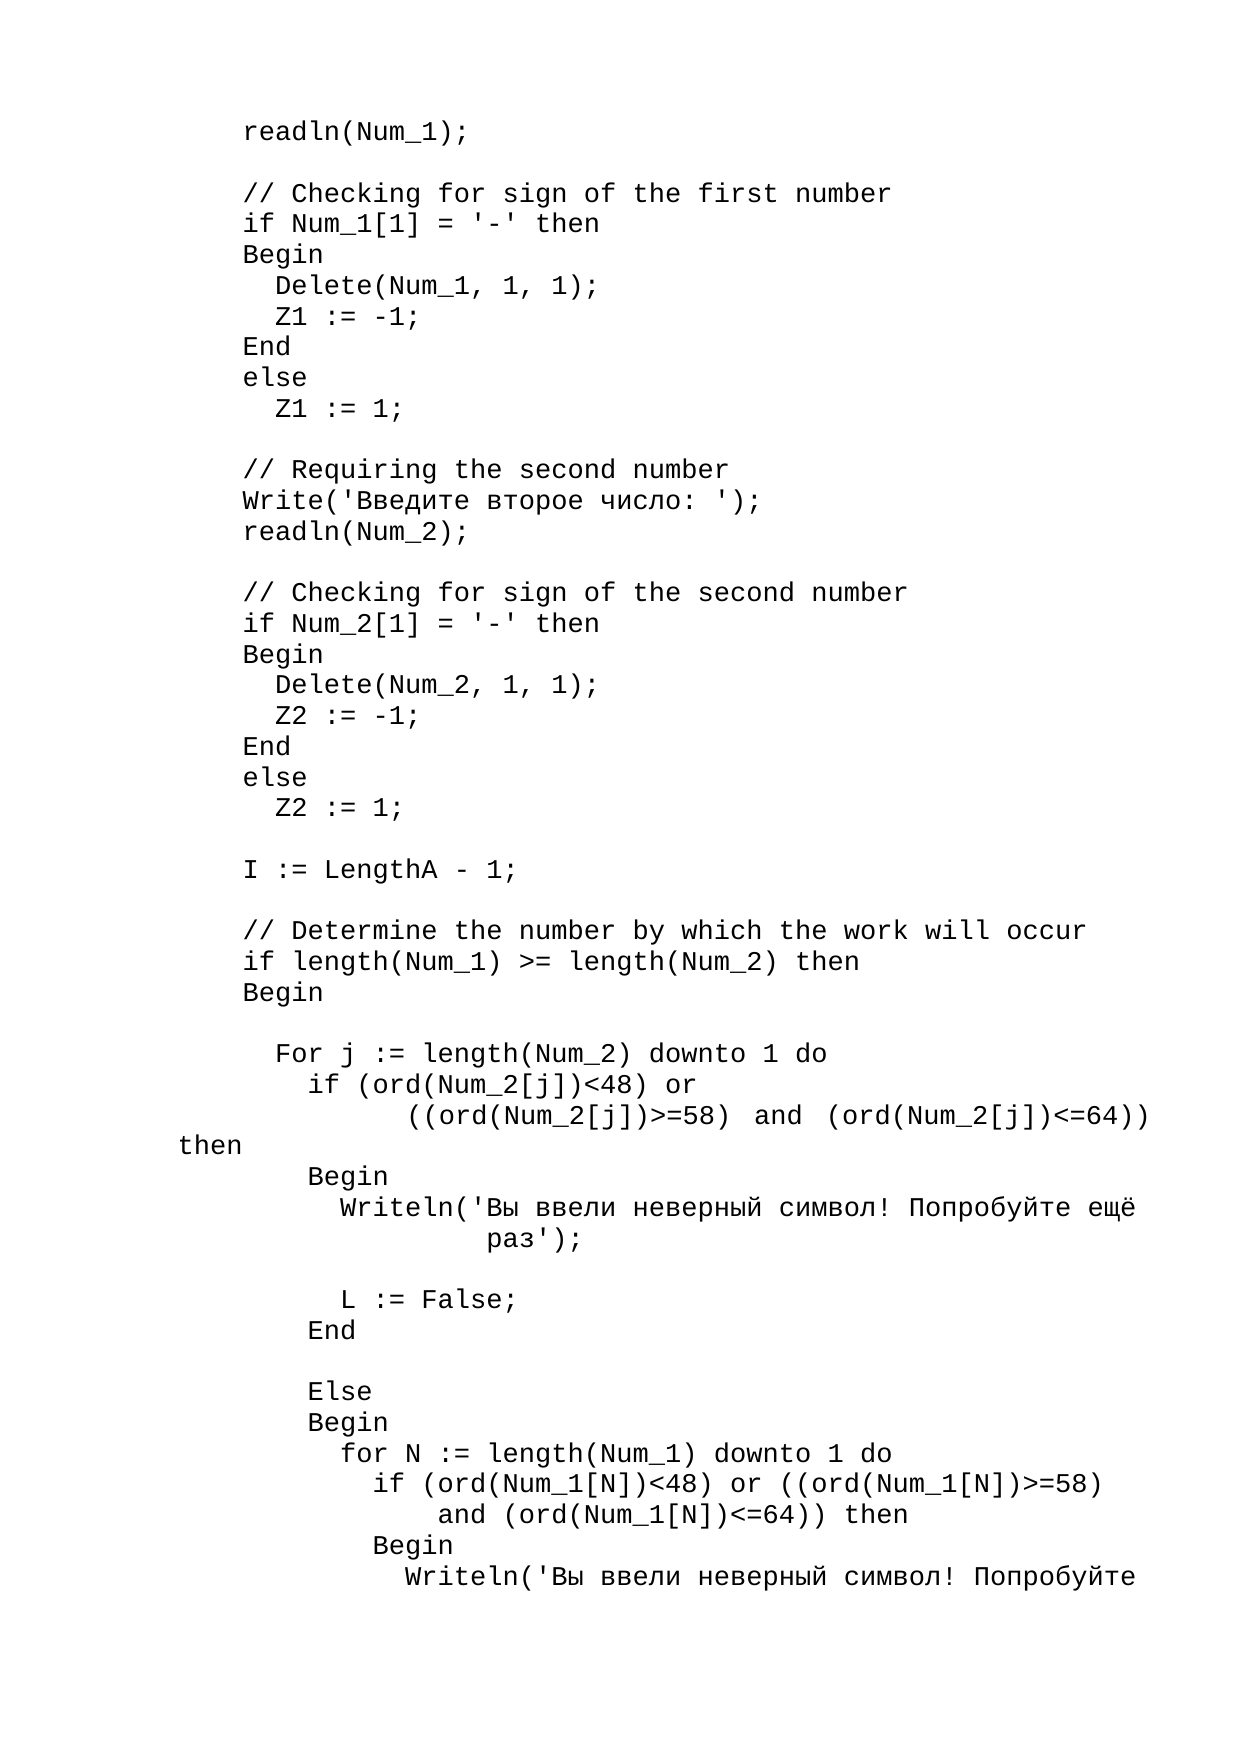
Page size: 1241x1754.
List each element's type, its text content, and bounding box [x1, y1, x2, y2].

text Begin [177, 1409, 1152, 1439]
text if (ord(Num_2[j])<48) or [177, 1071, 1152, 1101]
text for N := length(Num_1) downto 1 do [177, 1439, 1152, 1470]
text Begin [177, 241, 1152, 272]
text Z1 := 1; [177, 395, 1152, 425]
text Z2 := -1; [177, 702, 1152, 733]
text Delete(Num_2, 1, 1); [177, 671, 1152, 702]
text // Requiring the second number [177, 456, 1152, 487]
text Write('Введите второе число: '); [177, 487, 1152, 518]
text readln(Num_1); [177, 118, 1152, 149]
text ((ord(Num_2[j])>=58) and (ord(Num_2[j])<=64)) then [177, 1101, 1152, 1163]
text раз'); [177, 1224, 1152, 1255]
text else [177, 364, 1152, 395]
text Begin [177, 1163, 1152, 1194]
text Begin [177, 641, 1152, 671]
text End [177, 333, 1152, 364]
text Else [177, 1378, 1152, 1409]
text I := LengthA - 1; [177, 856, 1152, 886]
text else [177, 763, 1152, 794]
text readln(Num_2); [177, 518, 1152, 548]
text For j := length(Num_2) downto 1 do [177, 1040, 1152, 1071]
text Begin [177, 978, 1152, 1009]
text if Num_1[1] = '-' then [177, 210, 1152, 241]
text if Num_2[1] = '-' then [177, 610, 1152, 641]
text Delete(Num_1, 1, 1); [177, 272, 1152, 302]
text if length(Num_1) >= length(Num_2) then [177, 948, 1152, 978]
text and (ord(Num_1[N])<=64)) then [177, 1501, 1152, 1532]
text if (ord(Num_1[N])<48) or ((ord(Num_1[N])>=58) [177, 1470, 1152, 1501]
text // Checking for sign of the second number [177, 579, 1152, 610]
text Writeln('Вы ввели неверный символ! Попробуйте [177, 1562, 1152, 1593]
text Begin [177, 1532, 1152, 1562]
text Writeln('Вы ввели неверный символ! Попробуйте ещё [177, 1194, 1152, 1224]
text // Checking for sign of the first number [177, 179, 1152, 210]
text Z2 := 1; [177, 794, 1152, 825]
text L := False; [177, 1286, 1152, 1317]
text End [177, 733, 1152, 763]
text End [177, 1317, 1152, 1347]
text // Determine the number by which the work will occur [177, 917, 1152, 948]
text Z1 := -1; [177, 302, 1152, 333]
